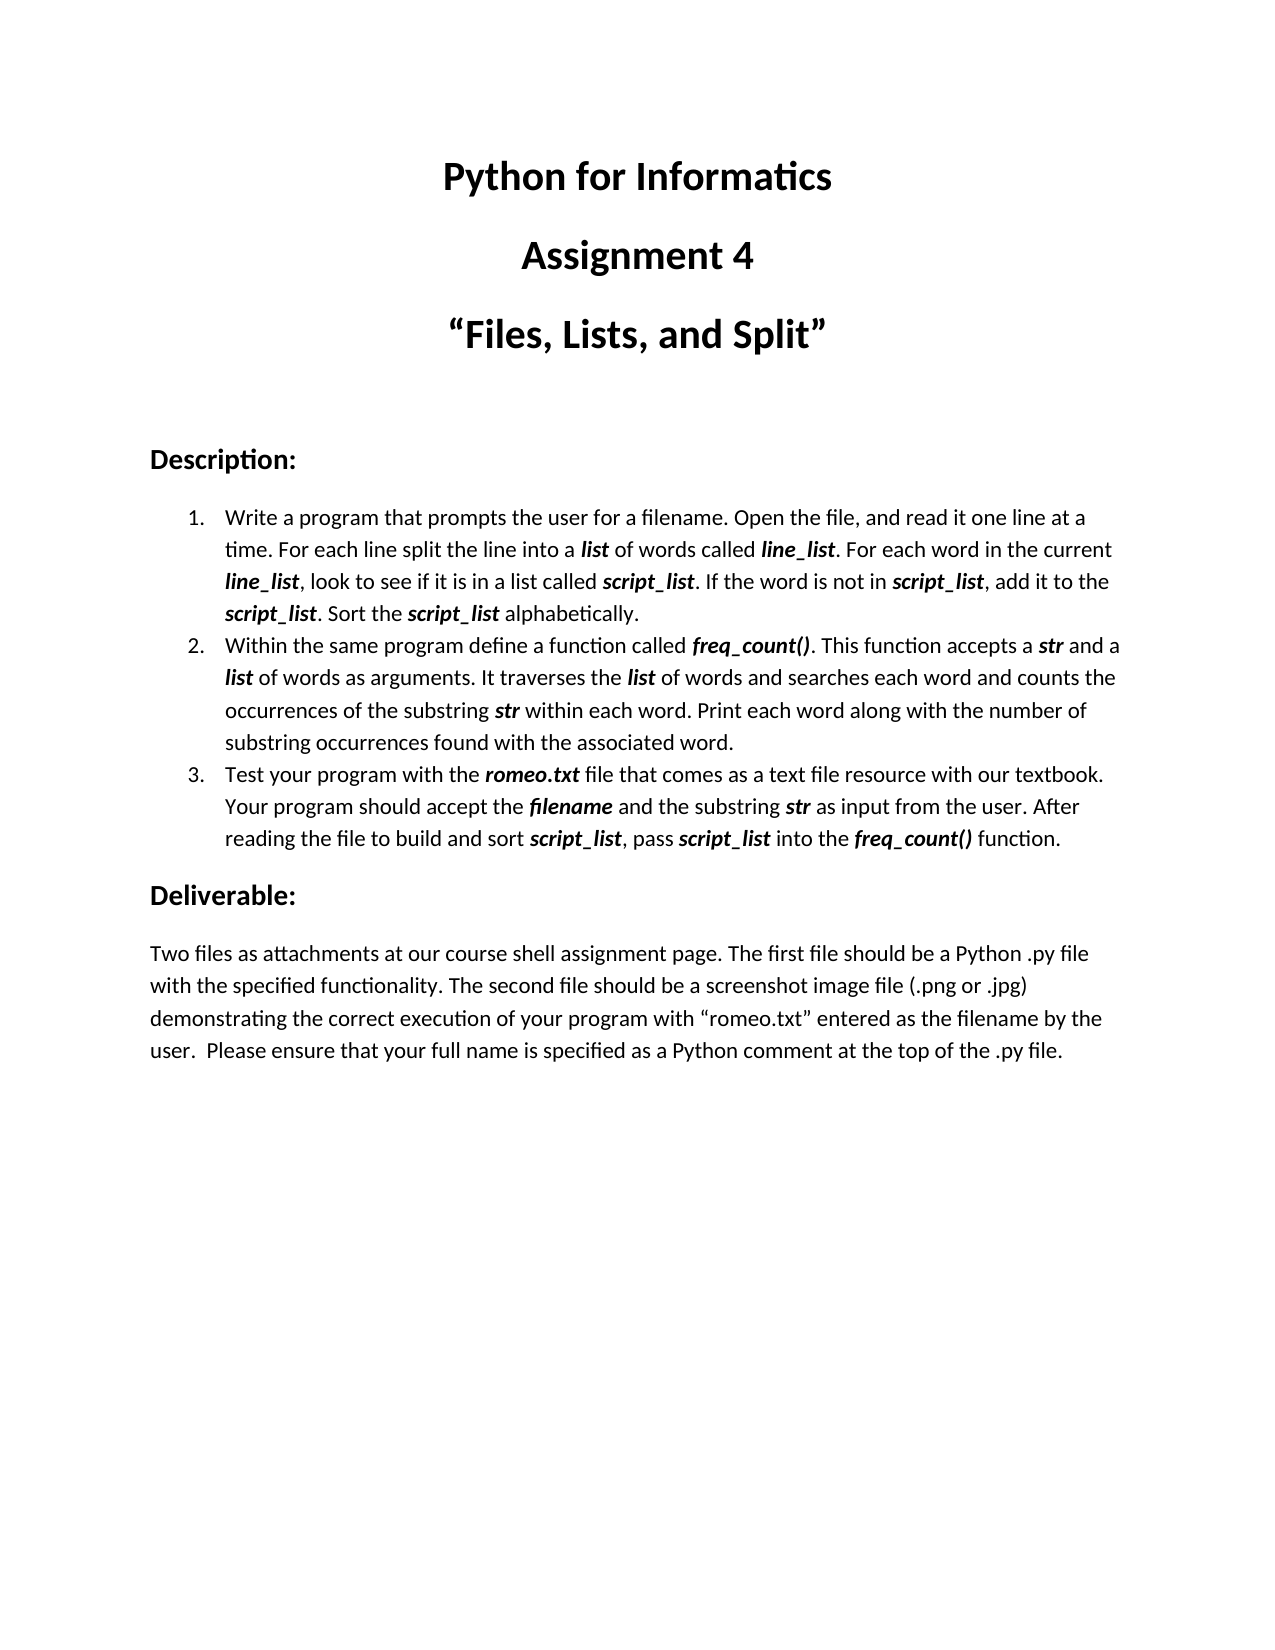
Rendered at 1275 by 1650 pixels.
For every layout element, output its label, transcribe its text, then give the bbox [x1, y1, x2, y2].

text Description: [150, 441, 1125, 476]
list Within the same program define a function called freq_count(). This function accepts a str and a list of words as arguments. It traverses the list of words and searches each word and counts the occurrences of the substring str within each word. Print each word along with the number of substring occurrences found with the associated word. [187, 631, 1125, 756]
list Write a program that prompts the user for a filename. Open the file, and read it one line at a time. For each line split the line into a list of words called line_list. For each word in the current line_list, look to see if it is in a list called script_list. If the word is not in script_list, add it to the script_list. Sort the script_list alphabetically. [187, 503, 1125, 627]
list Test your program with the romeo.txt file that comes as a text file resource with our textbook. Your program should accept the filename and the substring str as input from the user. After reading the file to build and sort script_list, pass script_list into the freq_count() function. [187, 760, 1125, 852]
text Assignment 4 [150, 229, 1125, 280]
text Deliverable: [150, 877, 1125, 913]
text Python for Informatics [150, 150, 1125, 201]
text Two files as attachments at our course shell assignment page. The first file should be a Python .py file with the specified functionality. The second file should be a screenshot image file (.png or .jpg) demonstrating the correct execution of your program with “romeo.txt” entered as the filename by the user. Please ensure that your full name is specified as a Python comment at the top of the .py file. [150, 939, 1125, 1064]
text “Files, Lists, and Split” [150, 308, 1125, 359]
